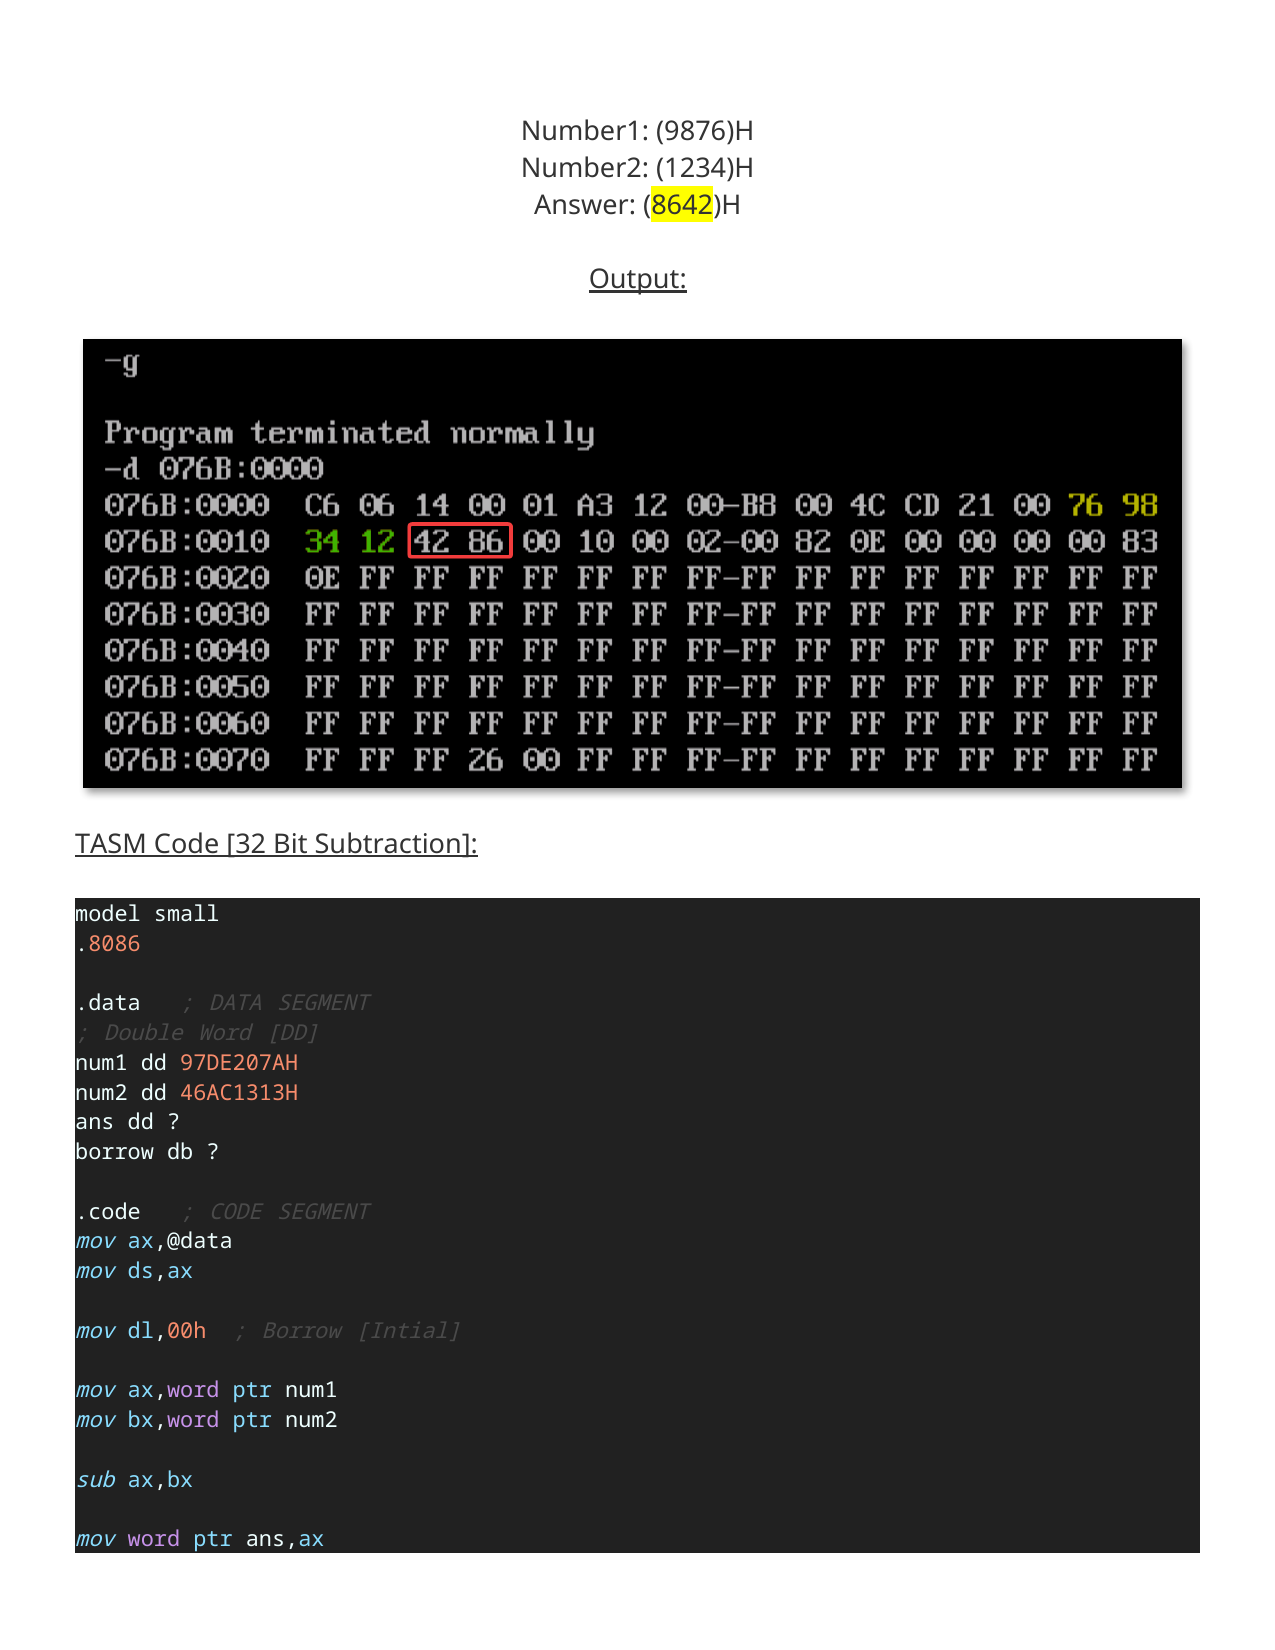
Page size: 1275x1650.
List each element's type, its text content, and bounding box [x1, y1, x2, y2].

text TASM Code [32 Bit Subtraction]: [75, 824, 1200, 861]
text mov dl,00h ; Borrow [Intial] [75, 1315, 1200, 1345]
text model small [75, 898, 1200, 928]
text mov word ptr ans,ax [75, 1523, 1200, 1553]
text num2 dd 46AC1313H [75, 1077, 1200, 1106]
text .code ; CODE SEGMENT [75, 1196, 1200, 1226]
text Output: [75, 259, 1200, 296]
text mov ds,ax [75, 1255, 1200, 1285]
text Number2: (1234)H [75, 149, 1200, 186]
picture [89, 346, 1175, 782]
text sub ax,bx [75, 1464, 1200, 1494]
text mov ax,@data [75, 1226, 1200, 1255]
text Answer: (8642)H [75, 186, 651, 222]
text num1 dd 97DE207AH [75, 1047, 1200, 1077]
text mov bx,word ptr num2 [75, 1404, 1200, 1434]
text ; Double Word [DD] [75, 1017, 1200, 1047]
text .data ; DATA SEGMENT [75, 987, 1200, 1017]
text Answer: (8642)H [713, 186, 1200, 222]
text borrow db ? [75, 1136, 1200, 1166]
text mov ax,word ptr num1 [75, 1374, 1200, 1404]
text Number1: (9876)H [75, 112, 1200, 149]
text .8086 [75, 928, 1200, 957]
text ans dd ? [75, 1106, 1200, 1136]
